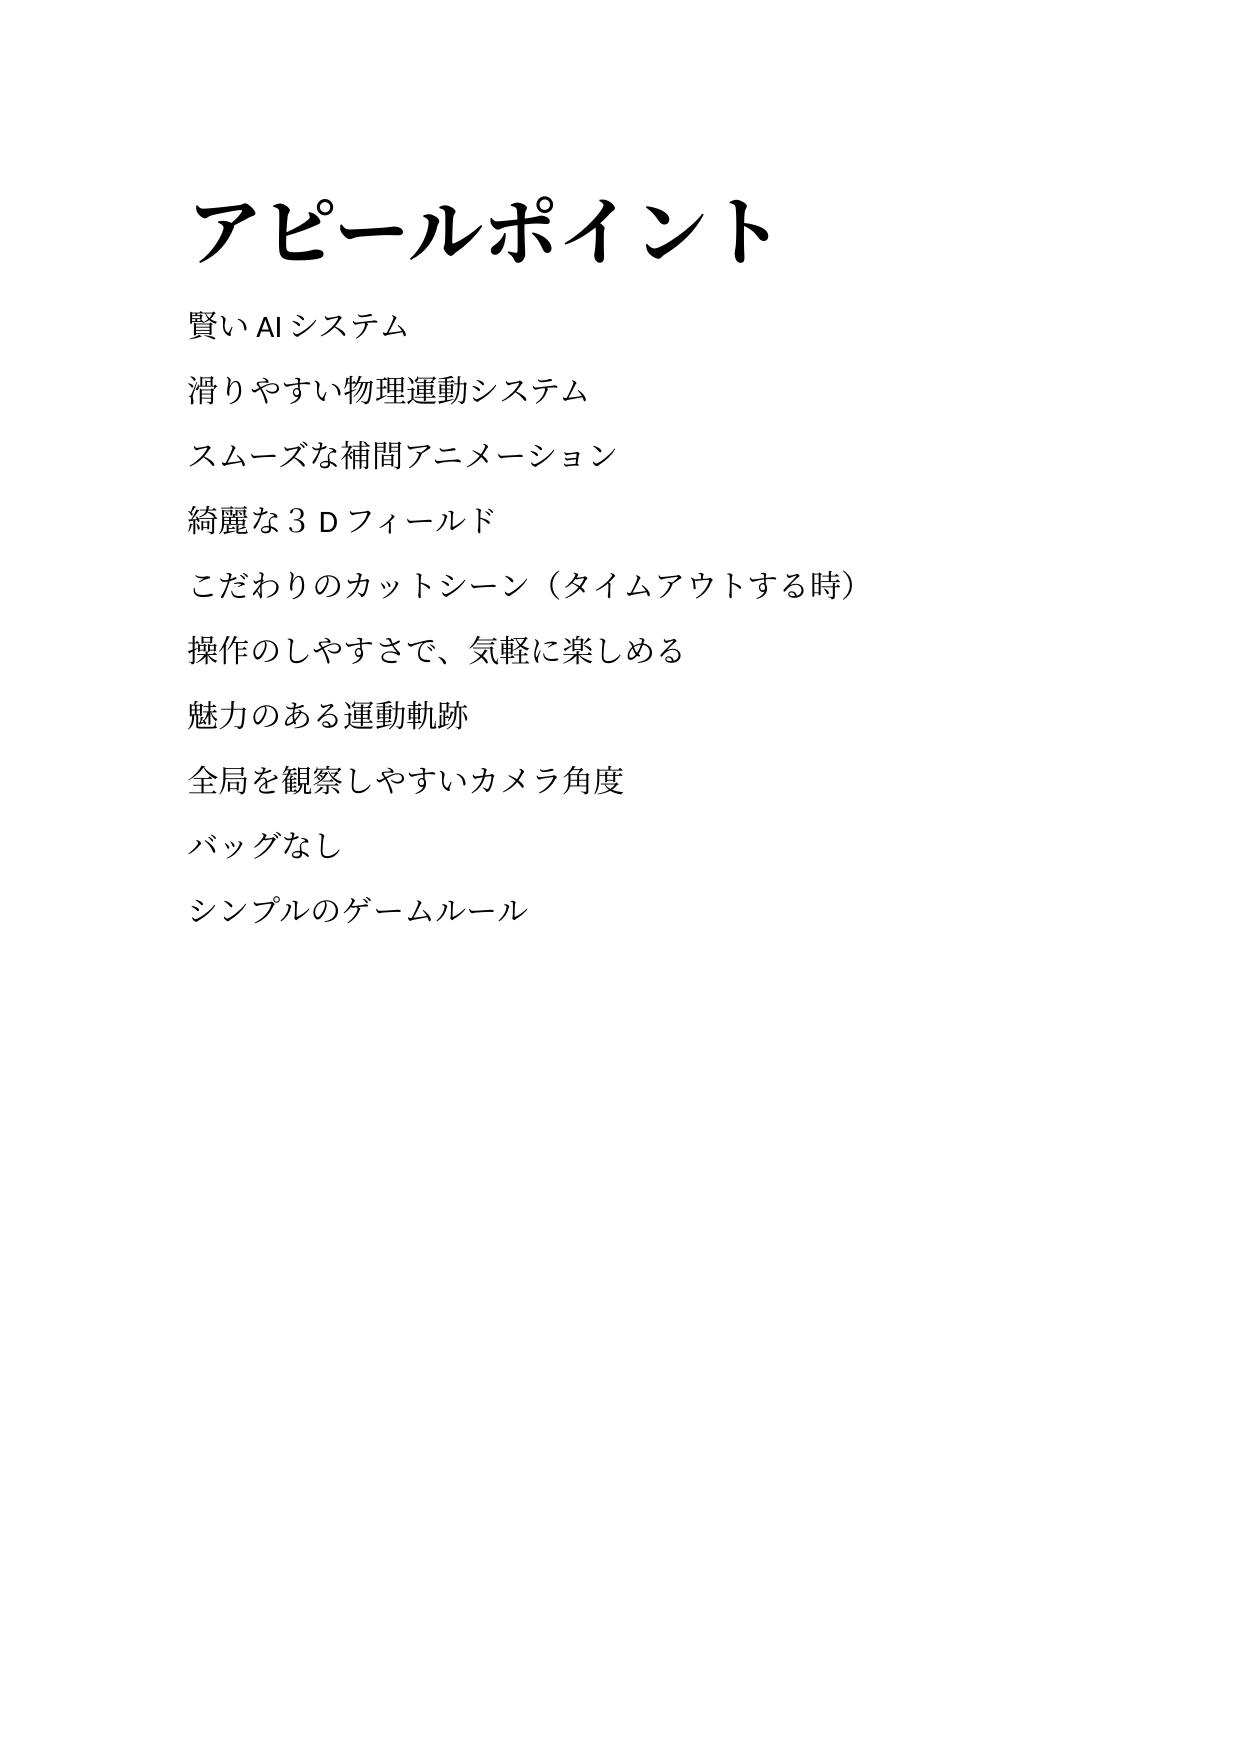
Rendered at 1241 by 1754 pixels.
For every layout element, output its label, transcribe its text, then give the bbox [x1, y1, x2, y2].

text 滑りやすい物理運動システム [187, 357, 1053, 422]
text スムーズな補間アニメーション [187, 422, 1053, 487]
text アピールポイント [187, 162, 1053, 292]
text こだわりのカットシーン（タイムアウトする時） [187, 552, 1053, 617]
text 綺麗な３Dフィールド [187, 487, 1053, 552]
text 操作のしやすさで、気軽に楽しめる [187, 617, 1053, 682]
text シンプルのゲームルール [187, 877, 1053, 942]
text バッグなし [187, 812, 1053, 877]
text 魅力のある運動軌跡 [187, 682, 1053, 747]
text 賢いAIシステム [187, 292, 1053, 357]
text 全局を観察しやすいカメラ角度 [187, 747, 1053, 812]
